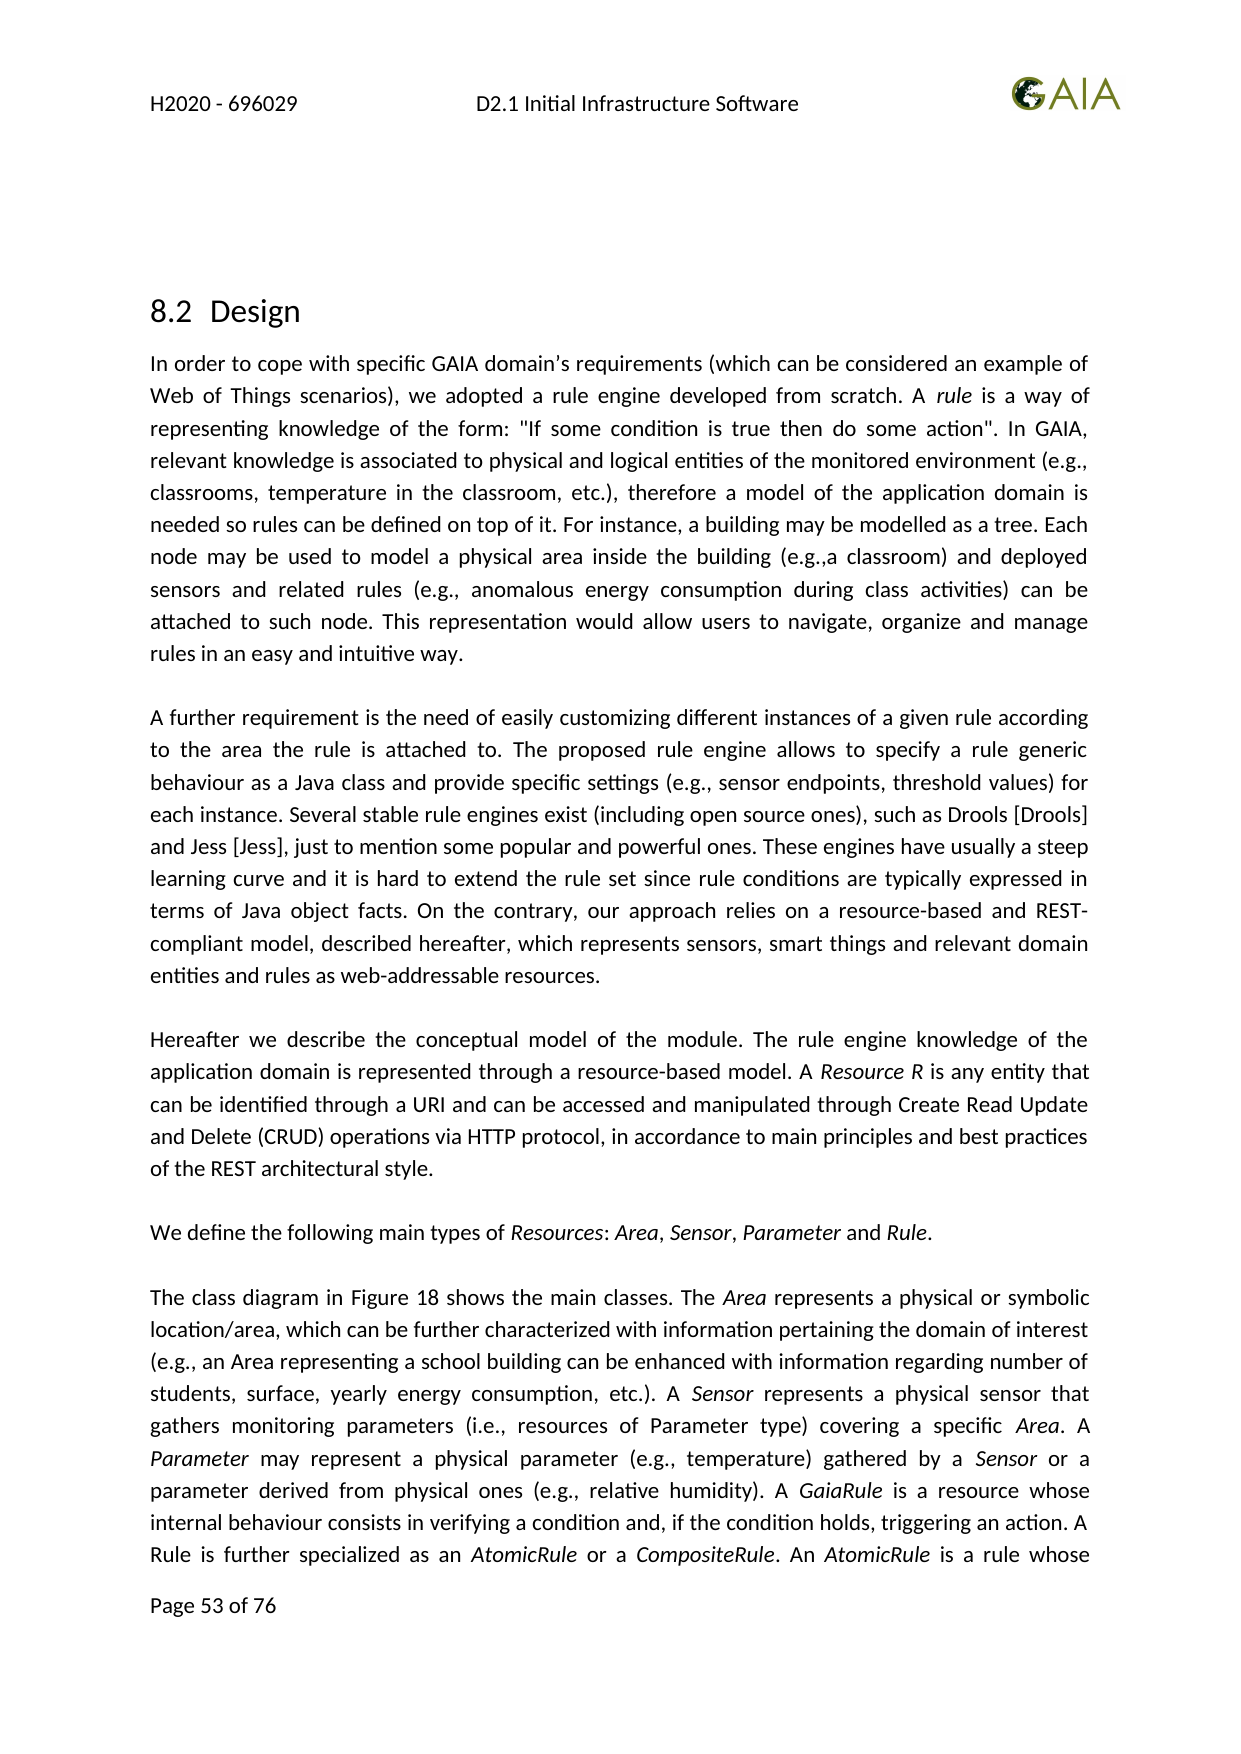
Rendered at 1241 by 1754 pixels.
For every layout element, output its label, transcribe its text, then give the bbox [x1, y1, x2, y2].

text Hereafter we describe the conceptual model of the module. The rule engine knowledge of the application domain is represented through a resource-based model. A Resource R is any entity that can be identified through a URI and can be accessed and manipulated through Create Read Update and Delete (CRUD) operations via HTTP protocol, in accordance to main principles and best practices of the REST architectural style. [150, 1025, 1090, 1182]
picture [1010, 75, 1125, 111]
subtitle Design [150, 290, 1090, 331]
text In order to cope with specific GAIA domain’s requirements (which can be considered an example of Web of Things scenarios), we adopted a rule engine developed from scratch. A rule is a way of representing knowledge of the form: "If some condition is true then do some action". In GAIA, relevant knowledge is associated to physical and logical entities of the monitored environment (e.g., classrooms, temperature in the classroom, etc.), therefore a model of the application domain is needed so rules can be defined on top of it. For instance, a building may be modelled as a tree. Each node may be used to model a physical area inside the building (e.g.,a classroom) and deployed sensors and related rules (e.g., anomalous energy consumption during class activities) can be attached to such node. This representation would allow users to navigate, organize and manage rules in an easy and intuitive way. [150, 349, 1090, 667]
text A further requirement is the need of easily customizing different instances of a given rule according to the area the rule is attached to. The proposed rule engine allows to specify a rule generic behaviour as a Java class and provide specific settings (e.g., sensor endpoints, threshold values) for each instance. Several stable rule engines exist (including open source ones), such as Drools [Drools] and Jess [Jess], just to mention some popular and powerful ones. These engines have usually a steep learning curve and it is hard to extend the rule set since rule conditions are typically expressed in terms of Java object facts. On the contrary, our approach relies on a resource-based and REST-compliant model, described hereafter, which represents sensors, smart things and relevant domain entities and rules as web-addressable resources. [150, 703, 1090, 989]
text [150, 1283, 1090, 1568]
text We define the following main types of Resources: Area, Sensor, Parameter and Rule. [150, 1218, 1090, 1246]
